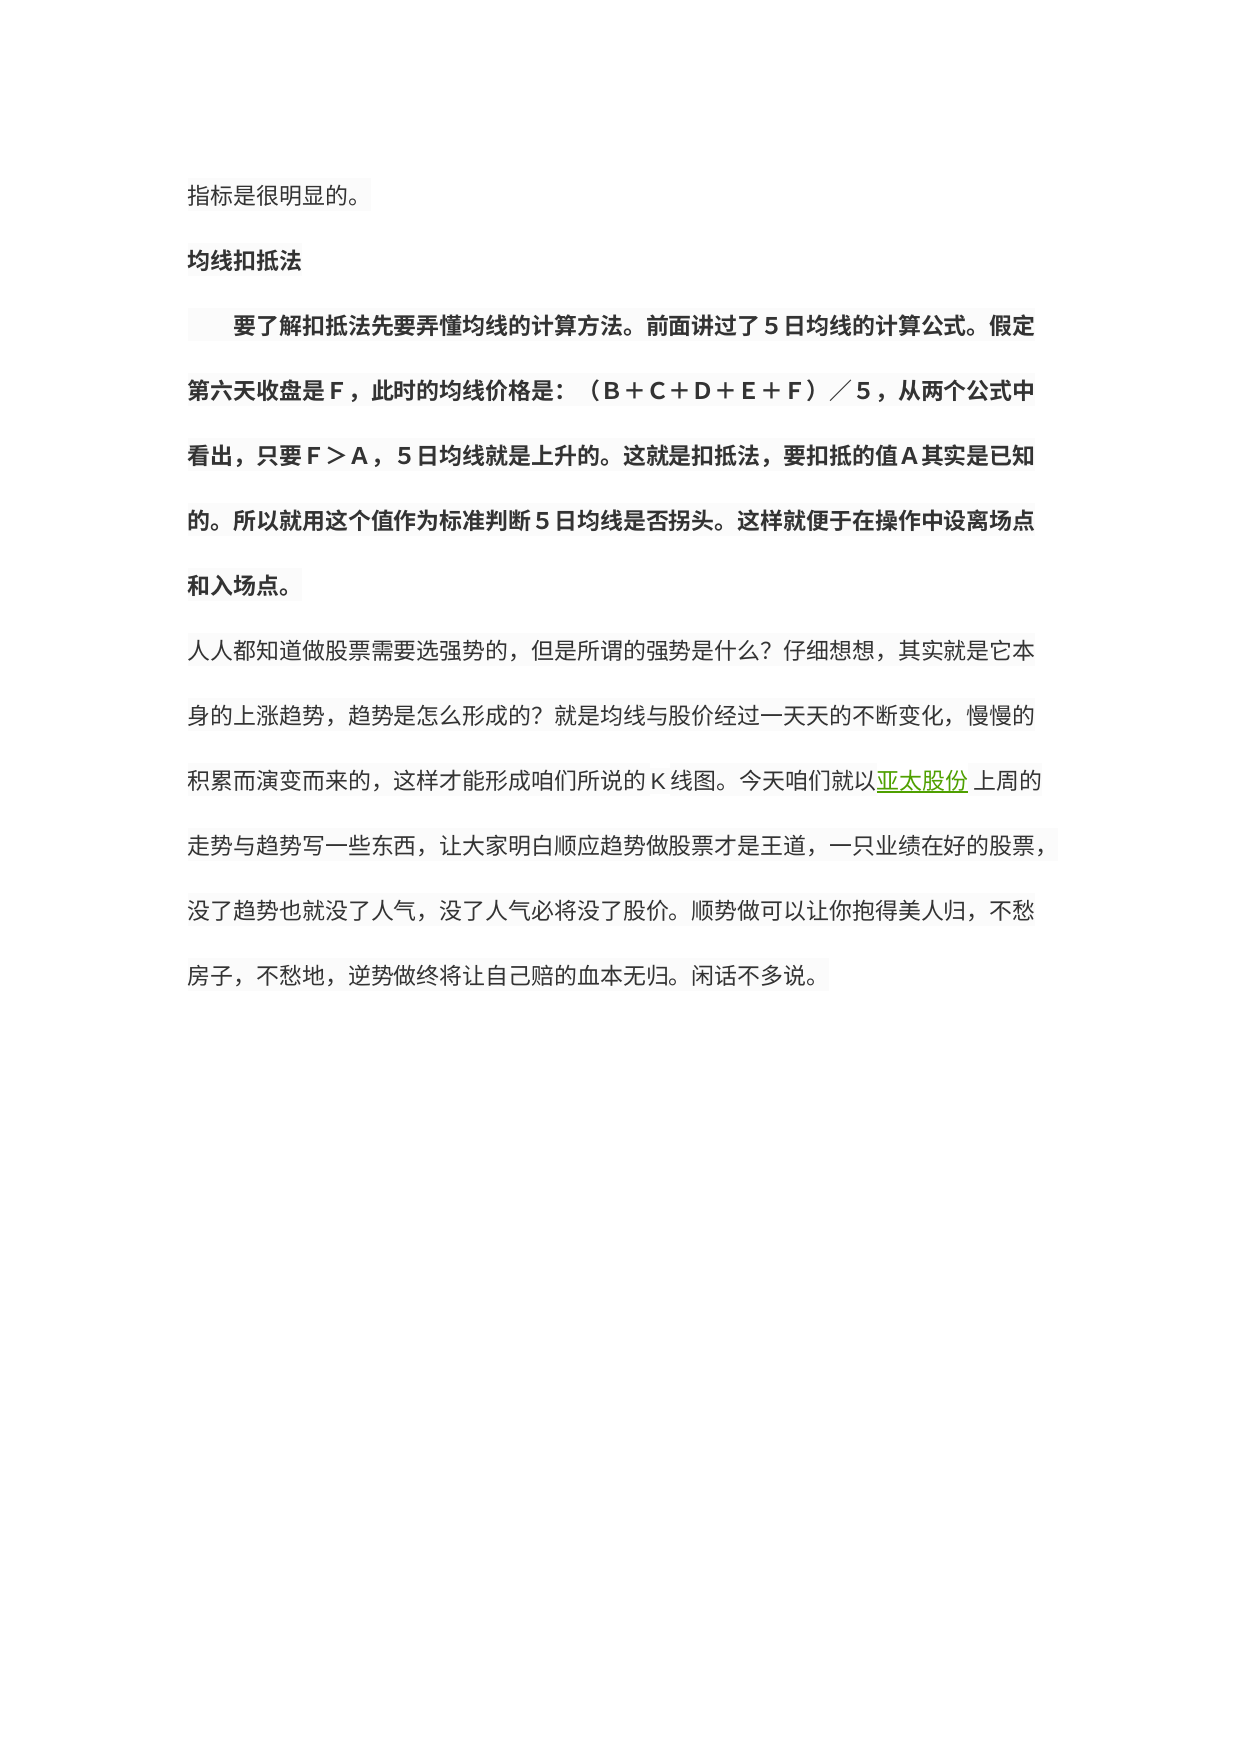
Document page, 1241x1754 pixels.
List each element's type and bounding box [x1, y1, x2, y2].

text [187, 162, 1053, 1007]
